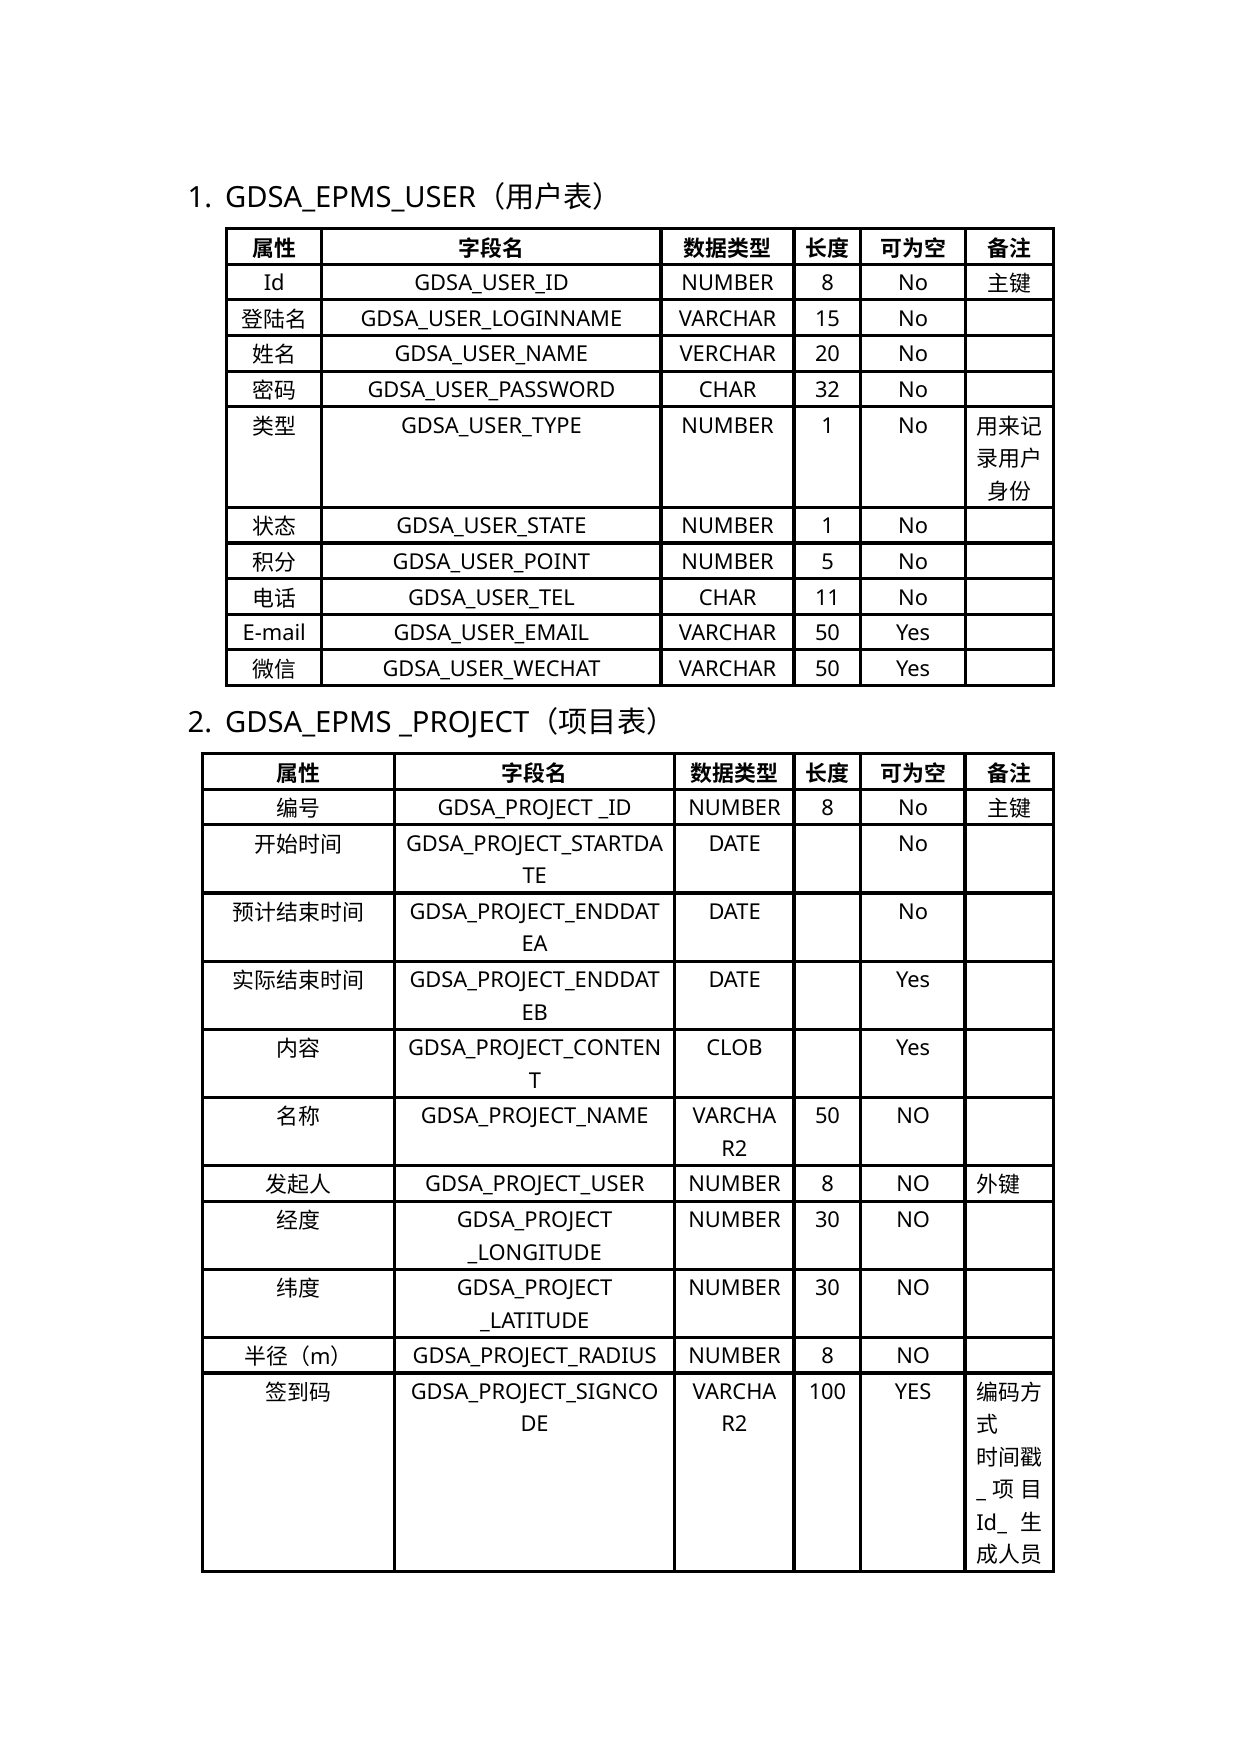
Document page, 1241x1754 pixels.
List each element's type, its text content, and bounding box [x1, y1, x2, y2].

table_cell 8 [796, 1339, 859, 1371]
table_cell NUMBER [663, 545, 792, 577]
table_cell [967, 373, 1052, 405]
table_cell NUMBER [676, 791, 792, 823]
table_cell 签到码 [204, 1375, 393, 1569]
table_cell NUMBER [663, 509, 792, 541]
table_cell [967, 895, 1052, 959]
table_cell 50 [796, 616, 859, 648]
table_cell GDSA_PROJECT_CONTENT [396, 1031, 673, 1096]
table_cell [796, 1031, 859, 1096]
table_cell NUMBER [663, 266, 792, 298]
table_header 属性 [204, 755, 393, 788]
table_header 长度 [796, 755, 859, 788]
table_header 备注 [967, 230, 1052, 263]
table_cell VERCHAR [663, 337, 792, 369]
table_cell NO [862, 1203, 963, 1268]
table_cell VARCHAR2 [676, 1099, 792, 1164]
table_cell No [862, 373, 964, 405]
table_cell No [862, 895, 963, 959]
table_cell GDSA_PROJECT_LATITUDE [396, 1271, 673, 1336]
table_cell 20 [796, 337, 859, 369]
table_cell VARCHAR2 [676, 1375, 792, 1569]
table_cell GDSA_USER_LOGINNAME [323, 301, 659, 334]
table_cell 名称 [204, 1099, 393, 1164]
table_cell [967, 337, 1052, 369]
table_cell GDSA_PROJECT_ENDDATEA [396, 895, 673, 959]
table_cell 微信 [228, 651, 320, 684]
table_cell 32 [796, 373, 859, 405]
table_cell [967, 1271, 1052, 1336]
table_cell 30 [796, 1203, 859, 1268]
table_header 数据类型 [676, 755, 792, 788]
table_cell 15 [796, 301, 859, 334]
table_cell VARCHAR [663, 616, 792, 648]
table_header 长度 [796, 230, 859, 263]
table_cell No [862, 337, 964, 369]
table_header 备注 [967, 755, 1052, 788]
table_cell [967, 1203, 1052, 1268]
table_cell [967, 1031, 1052, 1096]
table_cell 11 [796, 580, 859, 613]
table_cell GDSA_USER_NAME [323, 337, 659, 369]
table_cell Yes [862, 1031, 963, 1096]
table_cell 发起人 [204, 1167, 393, 1199]
table_cell No [862, 266, 964, 298]
table_header 属性 [228, 230, 320, 263]
table_cell [967, 651, 1052, 684]
table_cell 编号 [204, 791, 393, 823]
table_cell GDSA_USER_WECHAT [323, 651, 659, 684]
table_cell 外键 [967, 1167, 1052, 1199]
table_cell 姓名 [228, 337, 320, 369]
table_cell CHAR [663, 580, 792, 613]
table_cell DATE [676, 895, 792, 959]
table_cell No [862, 791, 963, 823]
table_cell [967, 616, 1052, 648]
table_cell [967, 301, 1052, 334]
table_cell 用来记录用户身份 [967, 408, 1052, 506]
table_cell Yes [862, 651, 964, 684]
table_cell [967, 1099, 1052, 1164]
table_cell 状态 [228, 509, 320, 541]
table_cell 8 [796, 266, 859, 298]
table_cell [967, 545, 1052, 577]
table_cell VARCHAR [663, 301, 792, 334]
table_cell GDSA_PROJECT_ENDDATEB [396, 963, 673, 1028]
table_cell [796, 826, 859, 891]
table_cell NUMBER [676, 1271, 792, 1336]
table_cell NUMBER [663, 408, 792, 506]
table_cell 8 [796, 1167, 859, 1199]
list GDSA_EPMS_USER（用户表） [187, 162, 1053, 227]
table_cell 内容 [204, 1031, 393, 1096]
table_cell 编码方式 时间戳_项目Id_生成人员ID_[0-1000随机数] [967, 1375, 1052, 1569]
table_cell Id [228, 266, 320, 298]
table_cell [796, 895, 859, 959]
table_cell No [862, 826, 963, 891]
table_cell GDSA_PROJECT_SIGNCODE [396, 1375, 673, 1569]
list GDSA_EPMS _PROJECT（项目表） [187, 687, 1053, 752]
table_cell GDSA_USER_TEL [323, 580, 659, 613]
table_cell 半径（m） [204, 1339, 393, 1371]
table_cell No [862, 301, 964, 334]
table_cell 1 [796, 509, 859, 541]
table_cell GDSA_PROJECT_STARTDATE [396, 826, 673, 891]
table_header 字段名 [323, 230, 659, 263]
table_cell NO [862, 1099, 963, 1164]
table_cell [967, 826, 1052, 891]
table_cell NUMBER [676, 1167, 792, 1199]
table_cell 50 [796, 1099, 859, 1164]
table_cell GDSA_PROJECT _ID [396, 791, 673, 823]
table_cell 8 [796, 791, 859, 823]
table_cell 主键 [967, 791, 1052, 823]
table_cell GDSA_USER_EMAIL [323, 616, 659, 648]
table_cell NO [862, 1271, 963, 1336]
table_cell No [862, 545, 964, 577]
table_cell No [862, 408, 964, 506]
table_cell 主键 [967, 266, 1052, 298]
table_cell CHAR [663, 373, 792, 405]
table_cell GDSA_PROJECT_RADIUS [396, 1339, 673, 1371]
table_cell VARCHAR [663, 651, 792, 684]
table_cell 经度 [204, 1203, 393, 1268]
table_cell GDSA_PROJECT_LONGITUDE [396, 1203, 673, 1268]
table_cell [967, 963, 1052, 1028]
table_cell 50 [796, 651, 859, 684]
table_cell 电话 [228, 580, 320, 613]
table_header 数据类型 [663, 230, 792, 263]
table_cell NUMBER [676, 1203, 792, 1268]
table_cell 积分 [228, 545, 320, 577]
table_cell 登陆名 [228, 301, 320, 334]
table_header 可为空 [862, 230, 964, 263]
table_cell 100 [796, 1375, 859, 1569]
table_cell No [862, 580, 964, 613]
table_cell GDSA_USER_POINT [323, 545, 659, 577]
table_cell Yes [862, 616, 964, 648]
table_cell [967, 1339, 1052, 1371]
table_cell 开始时间 [204, 826, 393, 891]
table_cell 类型 [228, 408, 320, 506]
table_cell 实际结束时间 [204, 963, 393, 1028]
table_cell E-mail [228, 616, 320, 648]
table_cell No [862, 509, 964, 541]
table_cell DATE [676, 963, 792, 1028]
table_cell GDSA_USER_TYPE [323, 408, 659, 506]
table_cell CLOB [676, 1031, 792, 1096]
table_cell 密码 [228, 373, 320, 405]
table_cell YES [862, 1375, 963, 1569]
table_cell Yes [862, 963, 963, 1028]
table_cell GDSA_USER_STATE [323, 509, 659, 541]
table_cell 预计结束时间 [204, 895, 393, 959]
table_header 可为空 [862, 755, 963, 788]
table_cell [967, 509, 1052, 541]
table_cell [967, 580, 1052, 613]
table_cell GDSA_PROJECT_NAME [396, 1099, 673, 1164]
table_cell [796, 963, 859, 1028]
table_cell 5 [796, 545, 859, 577]
table_cell 纬度 [204, 1271, 393, 1336]
table_cell 1 [796, 408, 859, 506]
table_cell GDSA_USER_ID [323, 266, 659, 298]
table_cell DATE [676, 826, 792, 891]
table_cell NUMBER [676, 1339, 792, 1371]
table_cell GDSA_PROJECT_USER [396, 1167, 673, 1199]
table_cell 30 [796, 1271, 859, 1336]
table_cell NO [862, 1339, 963, 1371]
table_header 字段名 [396, 755, 673, 788]
table_cell GDSA_USER_PASSWORD [323, 373, 659, 405]
table_cell NO [862, 1167, 963, 1199]
